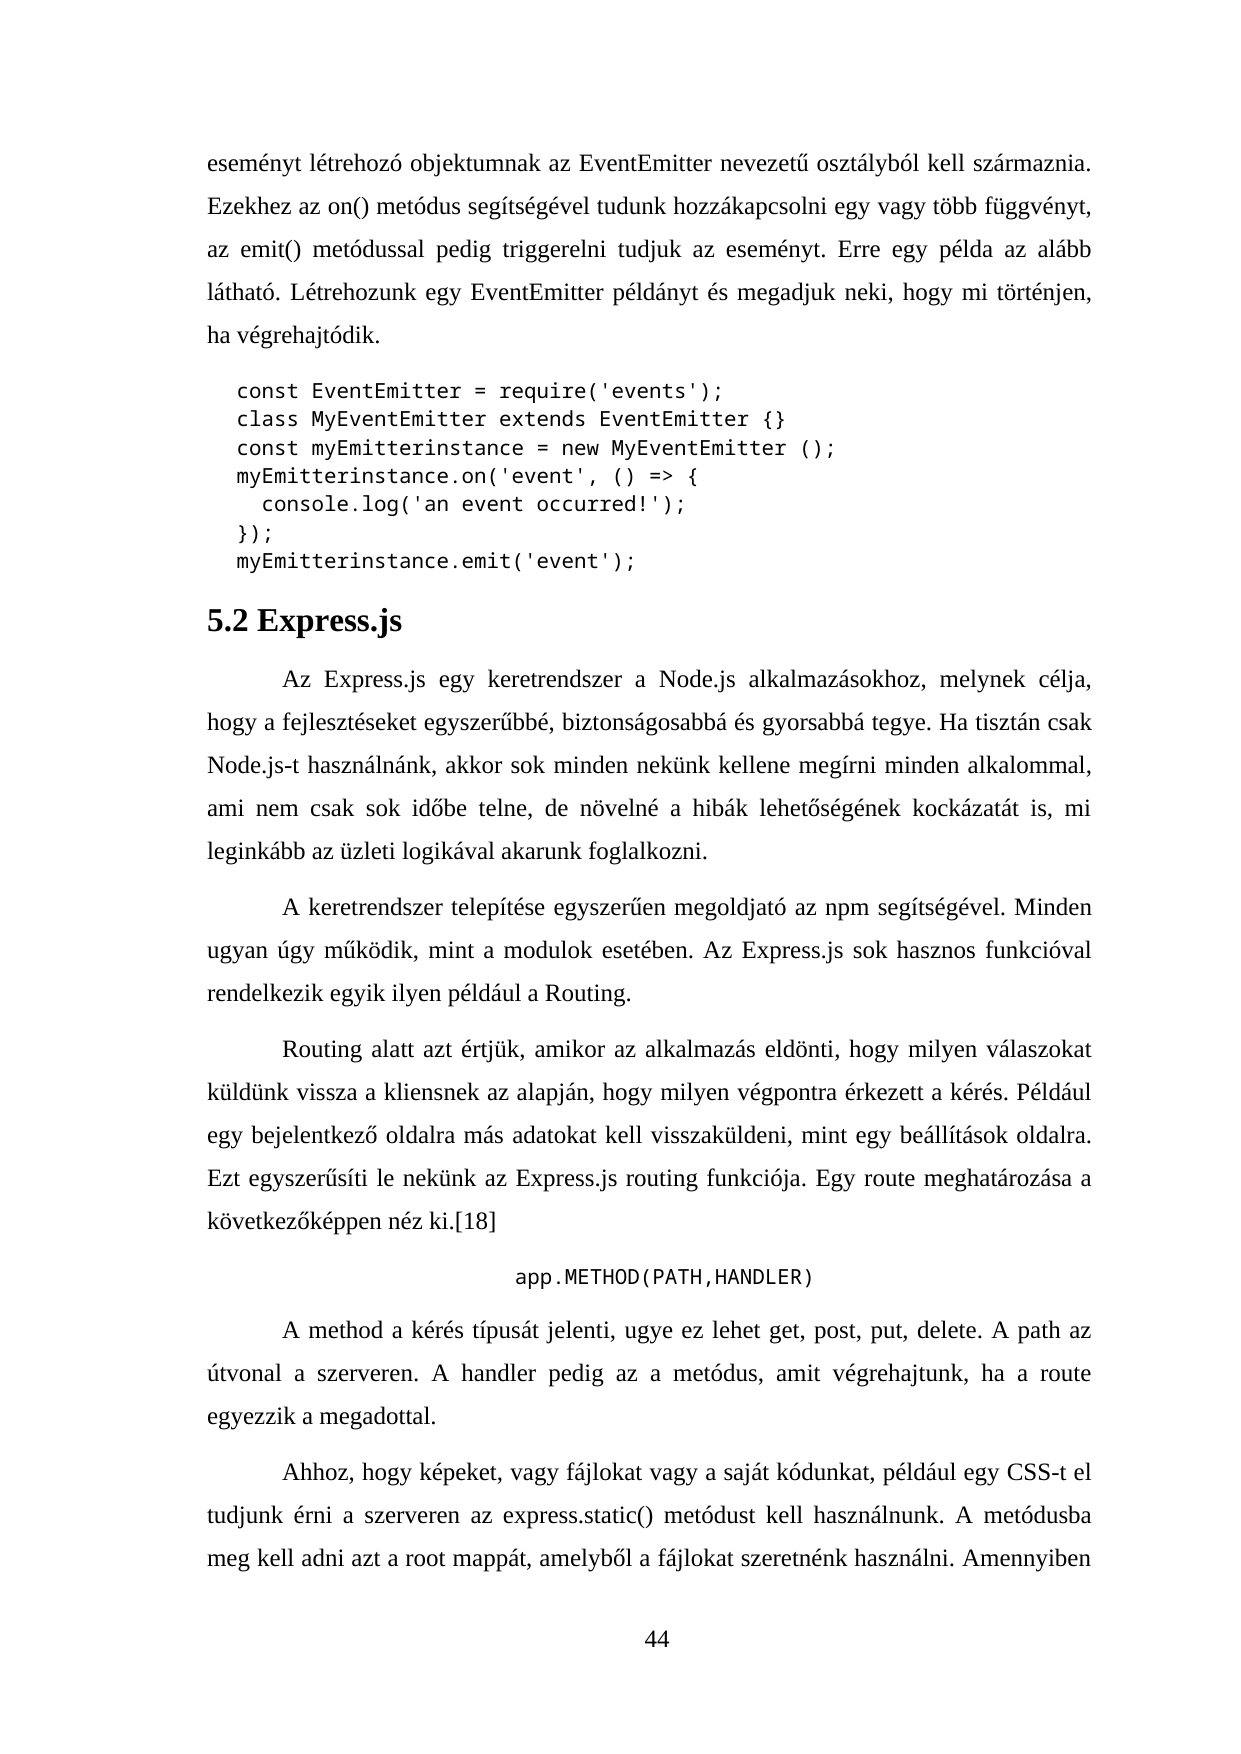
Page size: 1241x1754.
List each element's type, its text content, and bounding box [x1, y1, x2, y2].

text A method a kérés típusát jelenti, ugye ez lehet get, post, put, delete. A path az útvonal a szerveren. A handler pedig az a metódus, amit végrehajtunk, ha a route egyezzik a megadottal. [207, 1315, 1092, 1430]
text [207, 148, 1092, 349]
text Routing alatt azt értjük, amikor az alkalmazás eldönti, hogy milyen válaszokat küldünk vissza a kliensnek az alapján, hogy milyen végpontra érkezett a kérés. Például egy bejelentkező oldalra más adatokat kell visszaküldeni, mint egy beállítások oldalra. Ezt egyszerűsíti le nekünk az Express.js routing funkciója. Egy route meghatározása a következőképpen néz ki.[18] [207, 1034, 1092, 1235]
text class MyEventEmitter extends EventEmitter {} [236, 404, 1092, 433]
text myEmitterinstance.emit('event'); [236, 546, 1092, 575]
subtitle Express.js [207, 600, 1092, 638]
text myEmitterinstance.on('event', () => { [236, 461, 1092, 489]
text Az Express.js egy keretrendszer a Node.js alkalmazásokhoz, melynek célja, hogy a fejlesztéseket egyszerűbbé, biztonságosabbá és gyorsabbá tegye. Ha tisztán csak Node.js-t használnánk, akkor sok minden nekünk kellene megírni minden alkalommal, ami nem csak sok időbe telne, de növelné a hibák lehetőségének kockázatát is, mi leginkább az üzleti logikával akarunk foglalkozni. [207, 664, 1092, 865]
text const EventEmitter = require('events'); [236, 376, 1092, 404]
text app.METHOD(PATH,HANDLER) [236, 1262, 1092, 1290]
text console.log('an event occurred!'); [236, 489, 1092, 518]
text }); [236, 518, 1092, 546]
text A keretrendszer telepítése egyszerűen megoldjató az npm segítségével. Minden ugyan úgy működik, mint a modulok esetében. Az Express.js sok hasznos funkcióval rendelkezik egyik ilyen például a Routing. [207, 892, 1092, 1007]
text const myEmitterinstance = new MyEventEmitter (); [236, 433, 1092, 461]
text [207, 1457, 1092, 1572]
